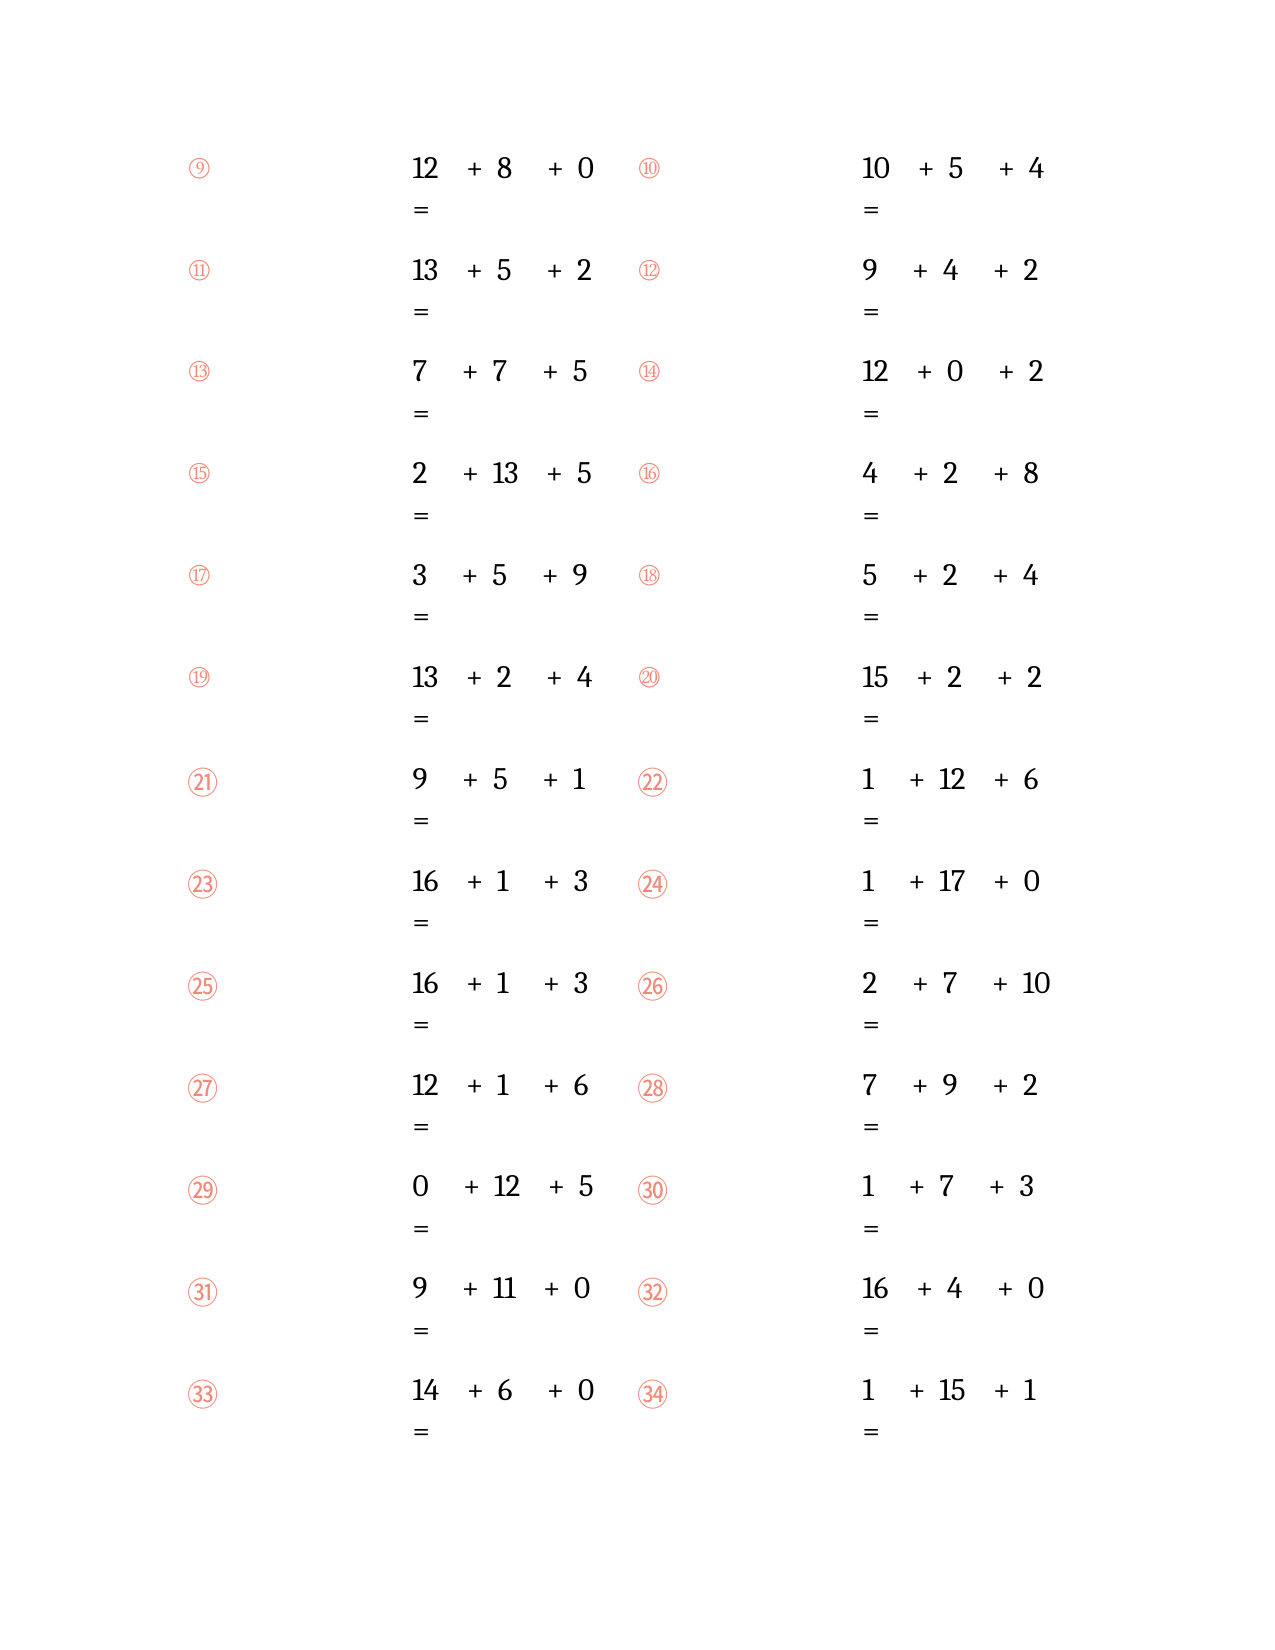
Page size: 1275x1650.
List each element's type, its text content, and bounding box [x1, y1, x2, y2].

table_cell 1 + 15 + 1 = [851, 1373, 1076, 1474]
table_cell ㉛ [176, 1271, 401, 1372]
table_cell 13 + 2 + 4 = [401, 659, 626, 761]
table_cell 1 + 12 + 6 = [851, 761, 1076, 863]
table_cell ㉗ [176, 1067, 401, 1169]
table_cell ㉑ [176, 761, 401, 863]
table_cell 2 + 7 + 10 = [851, 965, 1076, 1067]
table_cell ㉝ [176, 1373, 401, 1474]
table_cell ⑫ [626, 252, 851, 354]
table_cell ㉓ [176, 863, 401, 965]
table_cell 9 + 5 + 1 = [401, 761, 626, 863]
table_cell 16 + 1 + 3 = [401, 863, 626, 965]
table_cell 7 + 7 + 5 = [401, 354, 626, 456]
table_cell 2 + 13 + 5 = [401, 456, 626, 557]
table_cell ⑱ [626, 558, 851, 659]
table_cell 10 + 5 + 4 = [851, 150, 1076, 252]
table_cell ⑮ [176, 456, 401, 557]
table_cell ㉒ [626, 761, 851, 863]
table_cell 12 + 8 + 0 = [401, 150, 626, 252]
table_cell 12 + 0 + 2 = [851, 354, 1076, 456]
table_cell ⑬ [176, 354, 401, 456]
table_cell ⑪ [176, 252, 401, 354]
table_cell 16 + 4 + 0 = [851, 1271, 1076, 1372]
table_cell 7 + 9 + 2 = [851, 1067, 1076, 1169]
table_cell ⑩ [626, 150, 851, 252]
table_cell ⑲ [176, 659, 401, 761]
table_cell 12 + 1 + 6 = [401, 1067, 626, 1169]
table_cell ㉙ [176, 1169, 401, 1271]
table_cell ⑳ [626, 659, 851, 761]
table_cell ⑰ [176, 558, 401, 659]
table_cell ⑨ [176, 150, 401, 252]
table_cell 14 + 6 + 0 = [401, 1373, 626, 1474]
table_cell 4 + 2 + 8 = [851, 456, 1076, 557]
table_cell 5 + 2 + 4 = [851, 558, 1076, 659]
table_cell ⑭ [626, 354, 851, 456]
table_cell 9 + 11 + 0 = [401, 1271, 626, 1372]
table_cell 0 + 12 + 5 = [401, 1169, 626, 1271]
table_cell 13 + 5 + 2 = [401, 252, 626, 354]
table_cell ㉘ [626, 1067, 851, 1169]
table_cell 9 + 4 + 2 = [851, 252, 1076, 354]
table_cell ⑯ [626, 456, 851, 557]
table_cell ㉚ [626, 1169, 851, 1271]
table_cell ㉖ [626, 965, 851, 1067]
table_cell 1 + 17 + 0 = [851, 863, 1076, 965]
table_cell ㉔ [626, 863, 851, 965]
table_cell 3 + 5 + 9 = [401, 558, 626, 659]
table_cell 15 + 2 + 2 = [851, 659, 1076, 761]
table_cell ㉕ [176, 965, 401, 1067]
table_cell ㉜ [626, 1271, 851, 1372]
table_cell 16 + 1 + 3 = [401, 965, 626, 1067]
table_cell ㉞ [626, 1373, 851, 1474]
table_cell 1 + 7 + 3 = [851, 1169, 1076, 1271]
